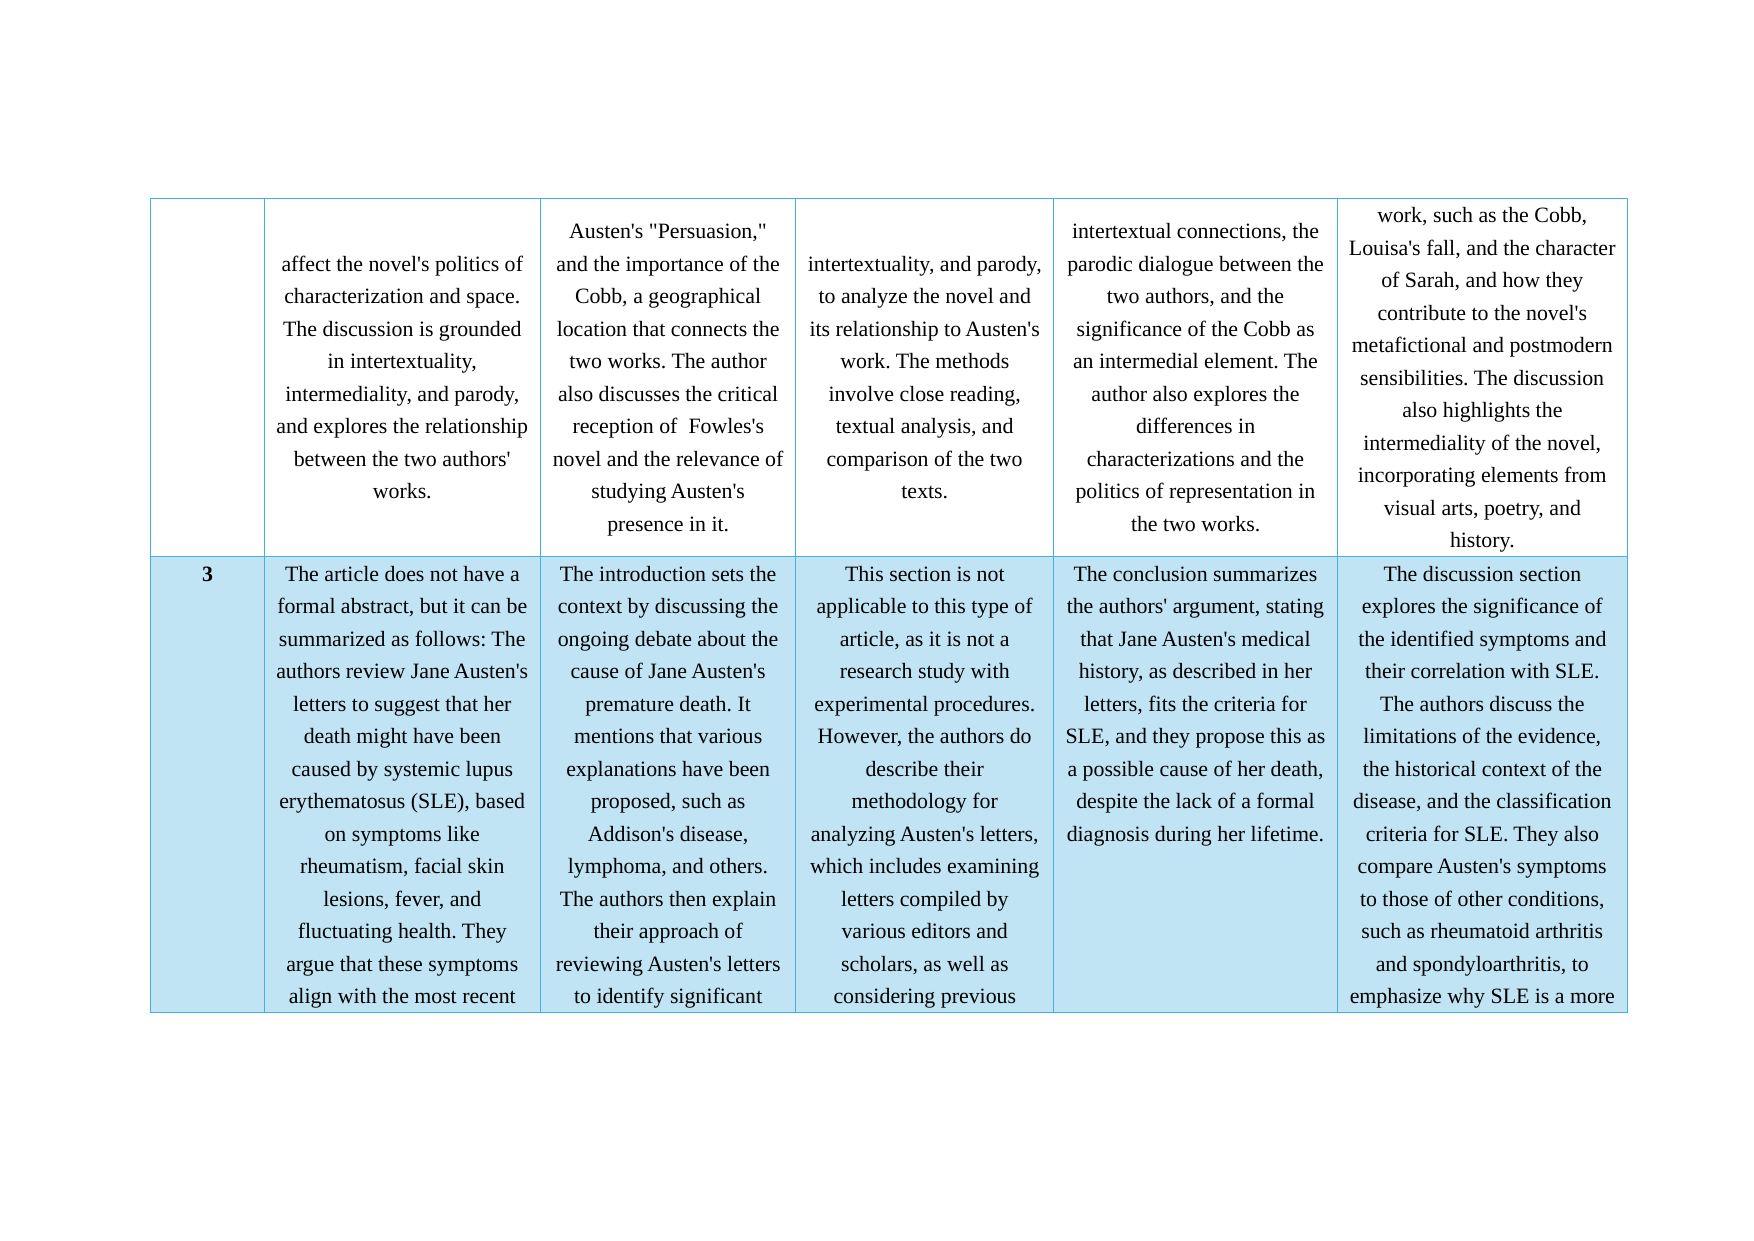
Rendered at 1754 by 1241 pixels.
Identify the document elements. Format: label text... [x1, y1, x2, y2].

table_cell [796, 199, 1053, 556]
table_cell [1338, 199, 1627, 556]
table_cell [1338, 557, 1627, 1012]
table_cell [1054, 199, 1337, 556]
table_cell 3 [151, 557, 264, 1012]
table_cell 2 [151, 199, 264, 556]
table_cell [265, 199, 540, 556]
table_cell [541, 557, 795, 1012]
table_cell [541, 199, 795, 556]
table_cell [796, 557, 1053, 1012]
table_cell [1054, 557, 1337, 1012]
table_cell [265, 557, 540, 1012]
